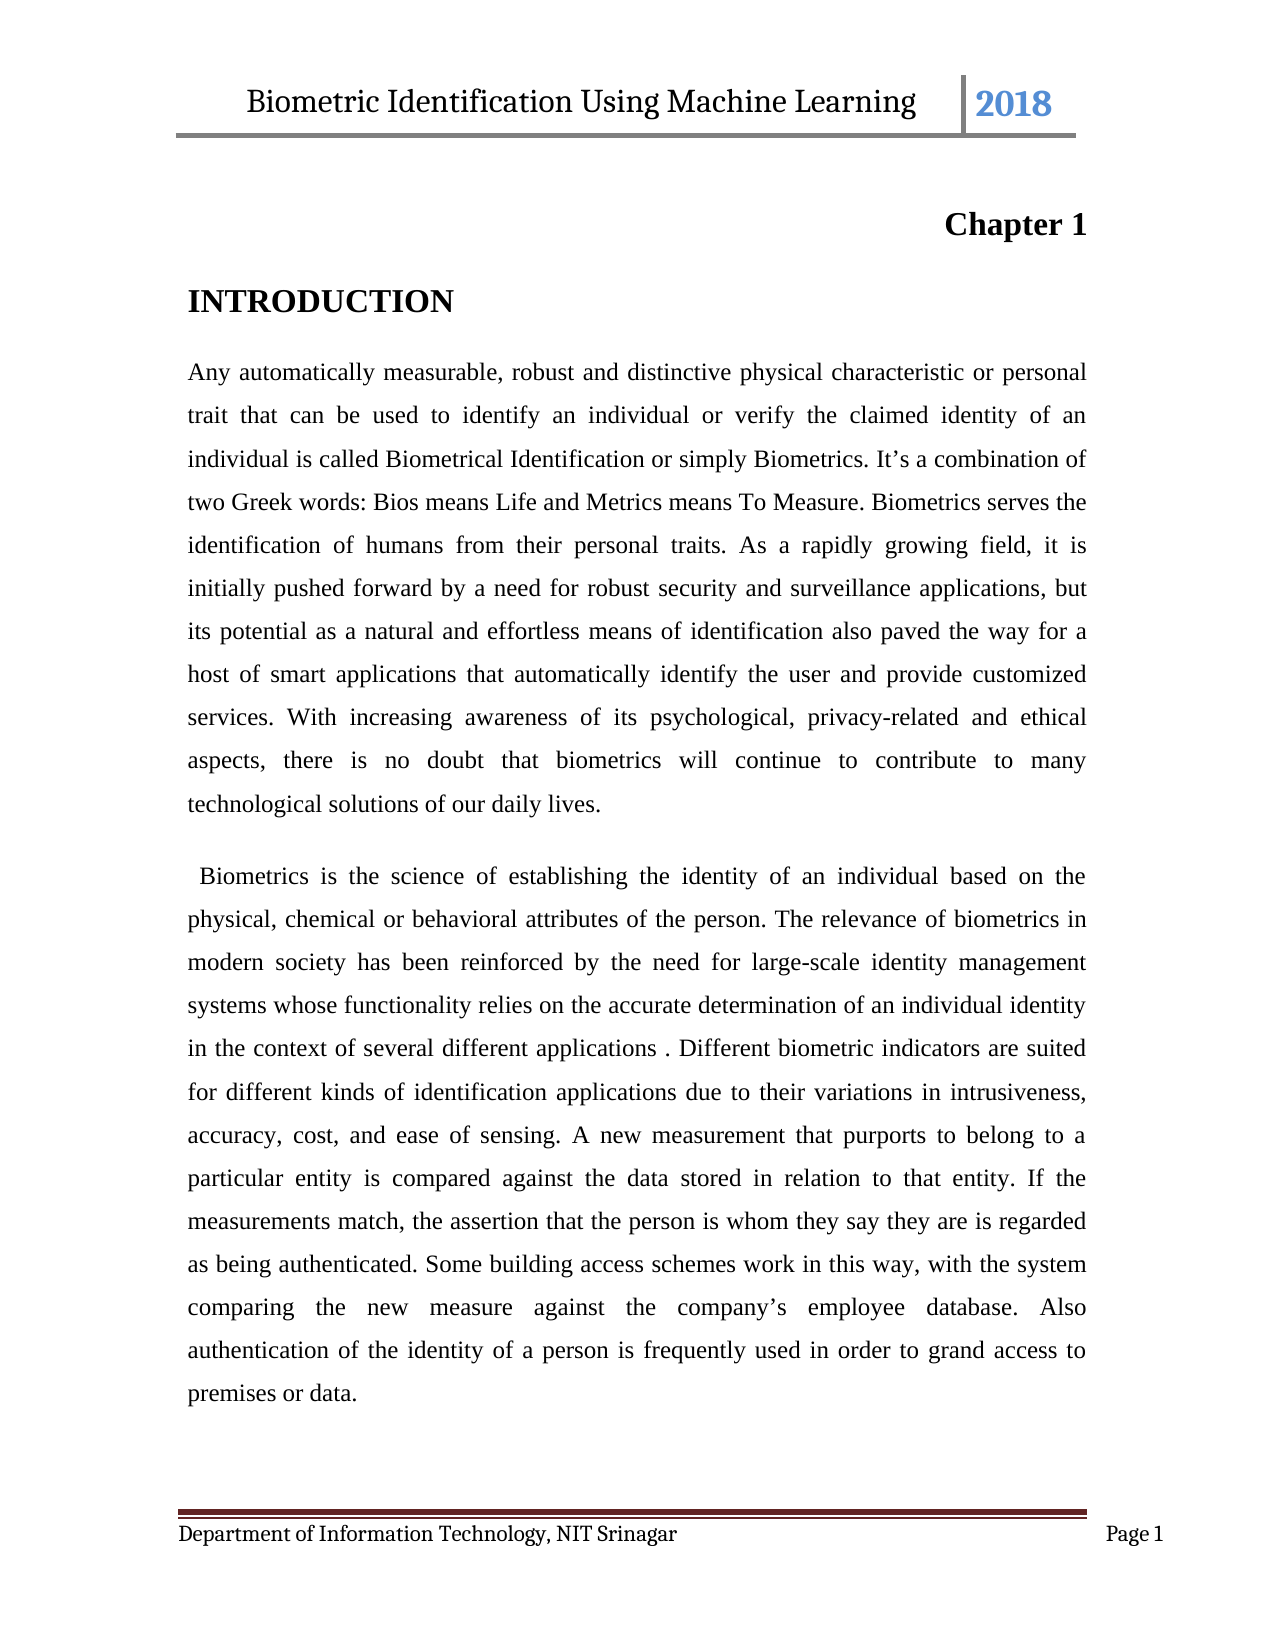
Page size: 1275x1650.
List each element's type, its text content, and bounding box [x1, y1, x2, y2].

text Any automatically measurable, robust and distinctive physical characteristic or personal trait that can be used to identify an individual or verify the claimed identity of an individual is called Biometrical Identification or simply Biometrics. It’s a combination of two Greek words: Bios means Life and Metrics means To Measure. Biometrics serves the identification of humans from their personal traits. As a rapidly growing field, it is initially pushed forward by a need for robust security and surveillance applications, but its potential as a natural and effortless means of identification also paved the way for a host of smart applications that automatically identify the user and provide customized services. With increasing awareness of its psychological, privacy-related and ethical aspects, there is no doubt that biometrics will continue to contribute to many technological solutions of our daily lives. [187, 357, 1087, 817]
text Biometrics is the science of establishing the identity of an individual based on the physical, chemical or behavioral attributes of the person. The relevance of biometrics in modern society has been reinforced by the need for large-scale identity management systems whose functionality relies on the accurate determination of an individual identity in the context of several different applications . Different biometric indicators are suited for different kinds of identification applications due to their variations in intrusiveness, accuracy, cost, and ease of sensing. A new measurement that purports to belong to a particular entity is compared against the data stored in relation to that entity. If the measurements match, the assertion that the person is whom they say they are is regarded as being authenticated. Some building access schemes work in this way, with the system comparing the new measure against the company’s employee database. Also authentication of the identity of a person is frequently used in order to grand access to premises or data. [187, 861, 1087, 1407]
text Chapter 1 [187, 204, 1087, 242]
text INTRODUCTION [187, 281, 1087, 319]
